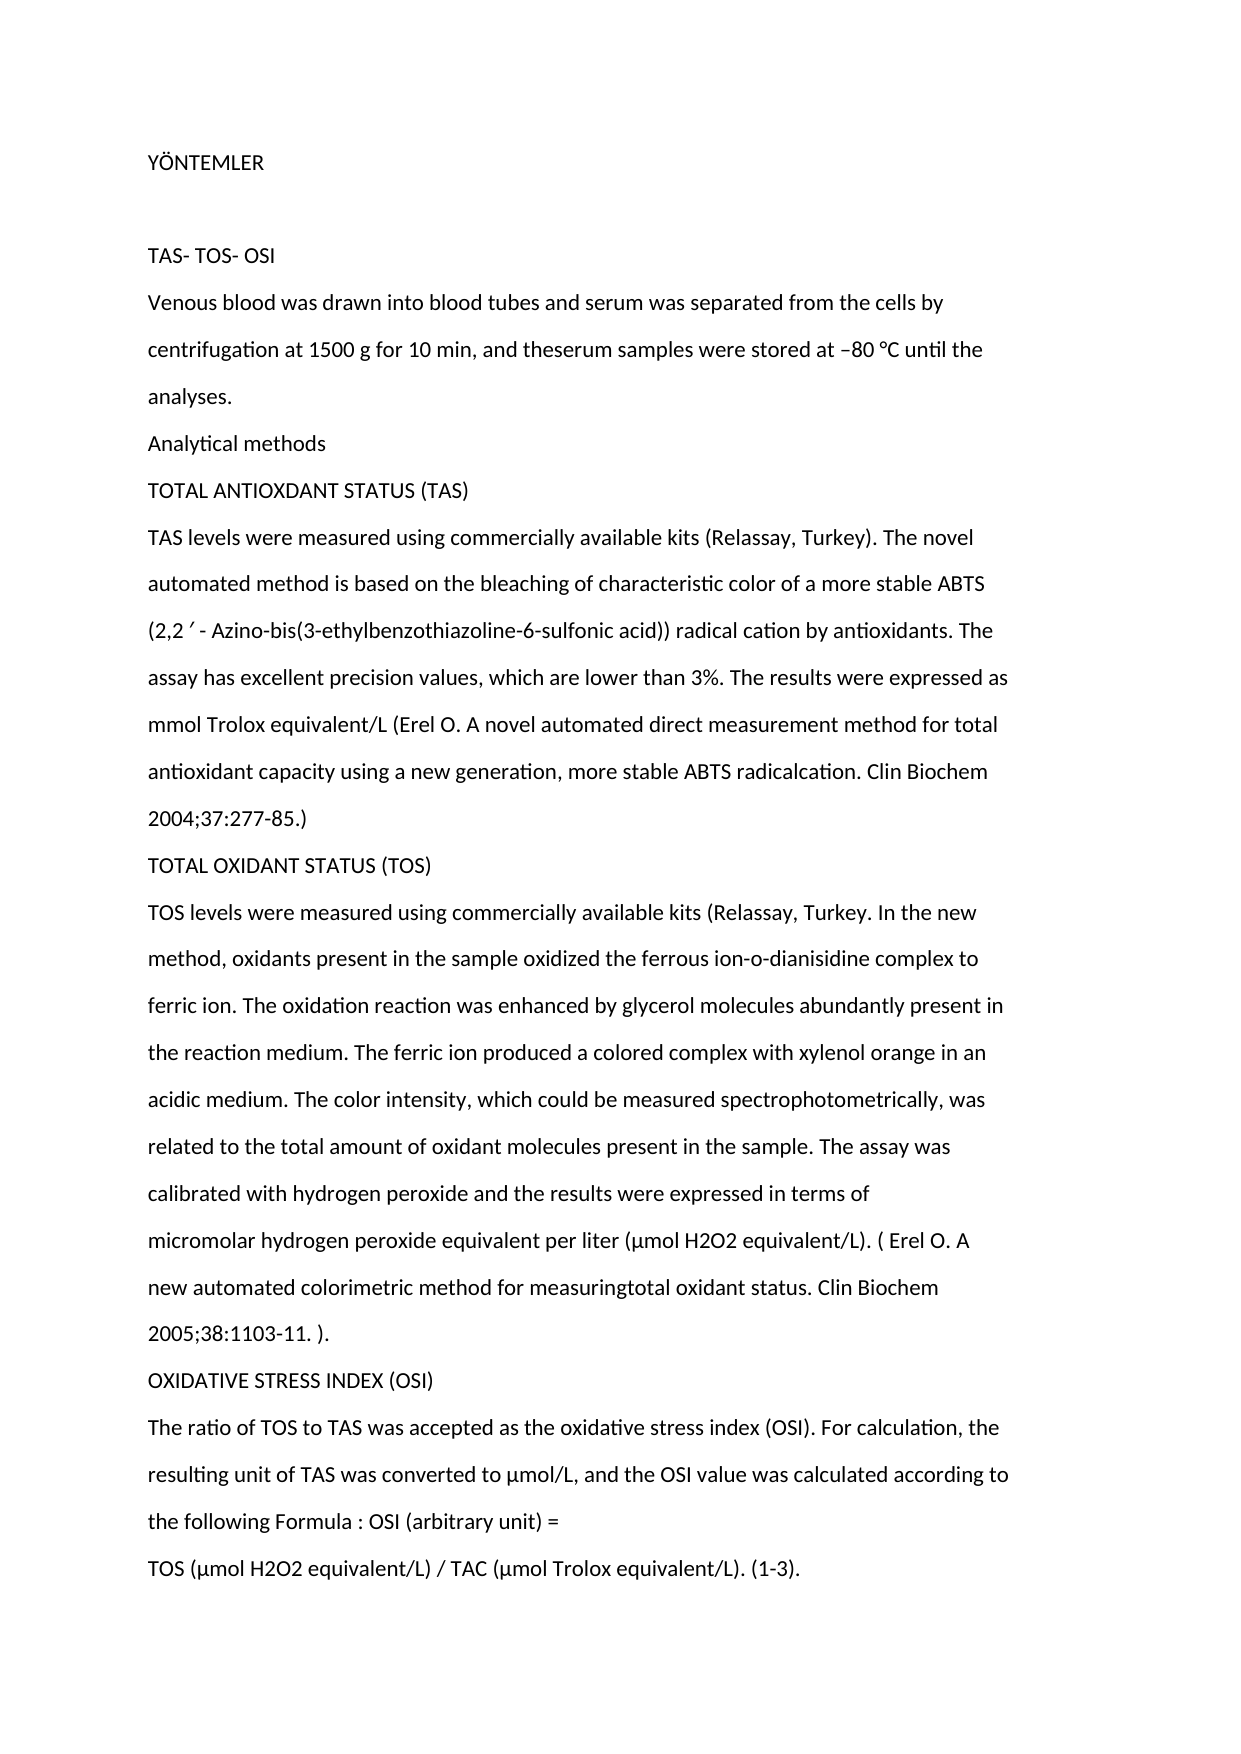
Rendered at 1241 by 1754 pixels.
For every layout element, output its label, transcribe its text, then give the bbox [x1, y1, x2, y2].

text the reaction medium. The ferric ion produced a colored complex with xylenol orange in an [148, 1038, 1093, 1066]
text analyses. [148, 382, 1093, 410]
text method, oxidants present in the sample oxidized the ferrous ion-o-dianisidine complex to [148, 944, 1093, 972]
text Analytical methods [148, 429, 1093, 457]
text TOS levels were measured using commercially available kits (Relassay, Turkey. In the new [148, 898, 1093, 926]
text TAS levels were measured using commercially available kits (Relassay, Turkey). The novel [148, 523, 1093, 551]
text ferric ion. The oxidation reaction was enhanced by glycerol molecules abundantly present in [148, 991, 1093, 1019]
text TOTAL OXIDANT STATUS (TOS) [148, 851, 1093, 879]
text related to the total amount of oxidant molecules present in the sample. The assay was [148, 1132, 1093, 1160]
text YÖNTEMLER [148, 148, 1093, 176]
text 2004;37:277-85.) [148, 804, 1093, 832]
text the following Formula : OSI (arbitrary unit) = [148, 1507, 1093, 1535]
text new automated colorimetric method for measuringtotal oxidant status. Clin Biochem [148, 1273, 1093, 1301]
text Venous blood was drawn into blood tubes and serum was separated from the cells by [148, 288, 1093, 316]
text assay has excellent precision values, which are lower than 3%. The results were expressed as [148, 663, 1093, 691]
text OXIDATIVE STRESS INDEX (OSI) [148, 1366, 1093, 1394]
text calibrated with hydrogen peroxide and the results were expressed in terms of [148, 1179, 1093, 1207]
text micromolar hydrogen peroxide equivalent per liter (μmol H2O2 equivalent/L). ( Erel O. A [148, 1226, 1093, 1254]
text mmol Trolox equivalent/L (Erel O. A novel automated direct measurement method for total [148, 710, 1093, 738]
text TOS (μmol H2O2 equivalent/L) / TAC (μmol Trolox equivalent/L). (1-3). [148, 1554, 1093, 1582]
text automated method is based on the bleaching of characteristic color of a more stable ABTS [148, 569, 1093, 597]
text TAS- TOS- OSI [148, 241, 1093, 269]
text resulting unit of TAS was converted to μmol/L, and the OSI value was calculated according to [148, 1460, 1093, 1488]
text The ratio of TOS to TAS was accepted as the oxidative stress index (OSI). For calculation, the [148, 1413, 1093, 1441]
text acidic medium. The color intensity, which could be measured spectrophotometrically, was [148, 1085, 1093, 1113]
text (2,2 ′ - Azino-bis(3-ethylbenzothiazoline-6-sulfonic acid)) radical cation by antioxidants. The [148, 616, 1093, 644]
text centrifugation at 1500 g for 10 min, and theserum samples were stored at –80 °C until the [148, 335, 1093, 363]
text antioxidant capacity using a new generation, more stable ABTS radicalcation. Clin Biochem [148, 757, 1093, 785]
text TOTAL ANTIOXDANT STATUS (TAS) [148, 476, 1093, 504]
text 2005;38:1103-11. ). [148, 1319, 1093, 1347]
